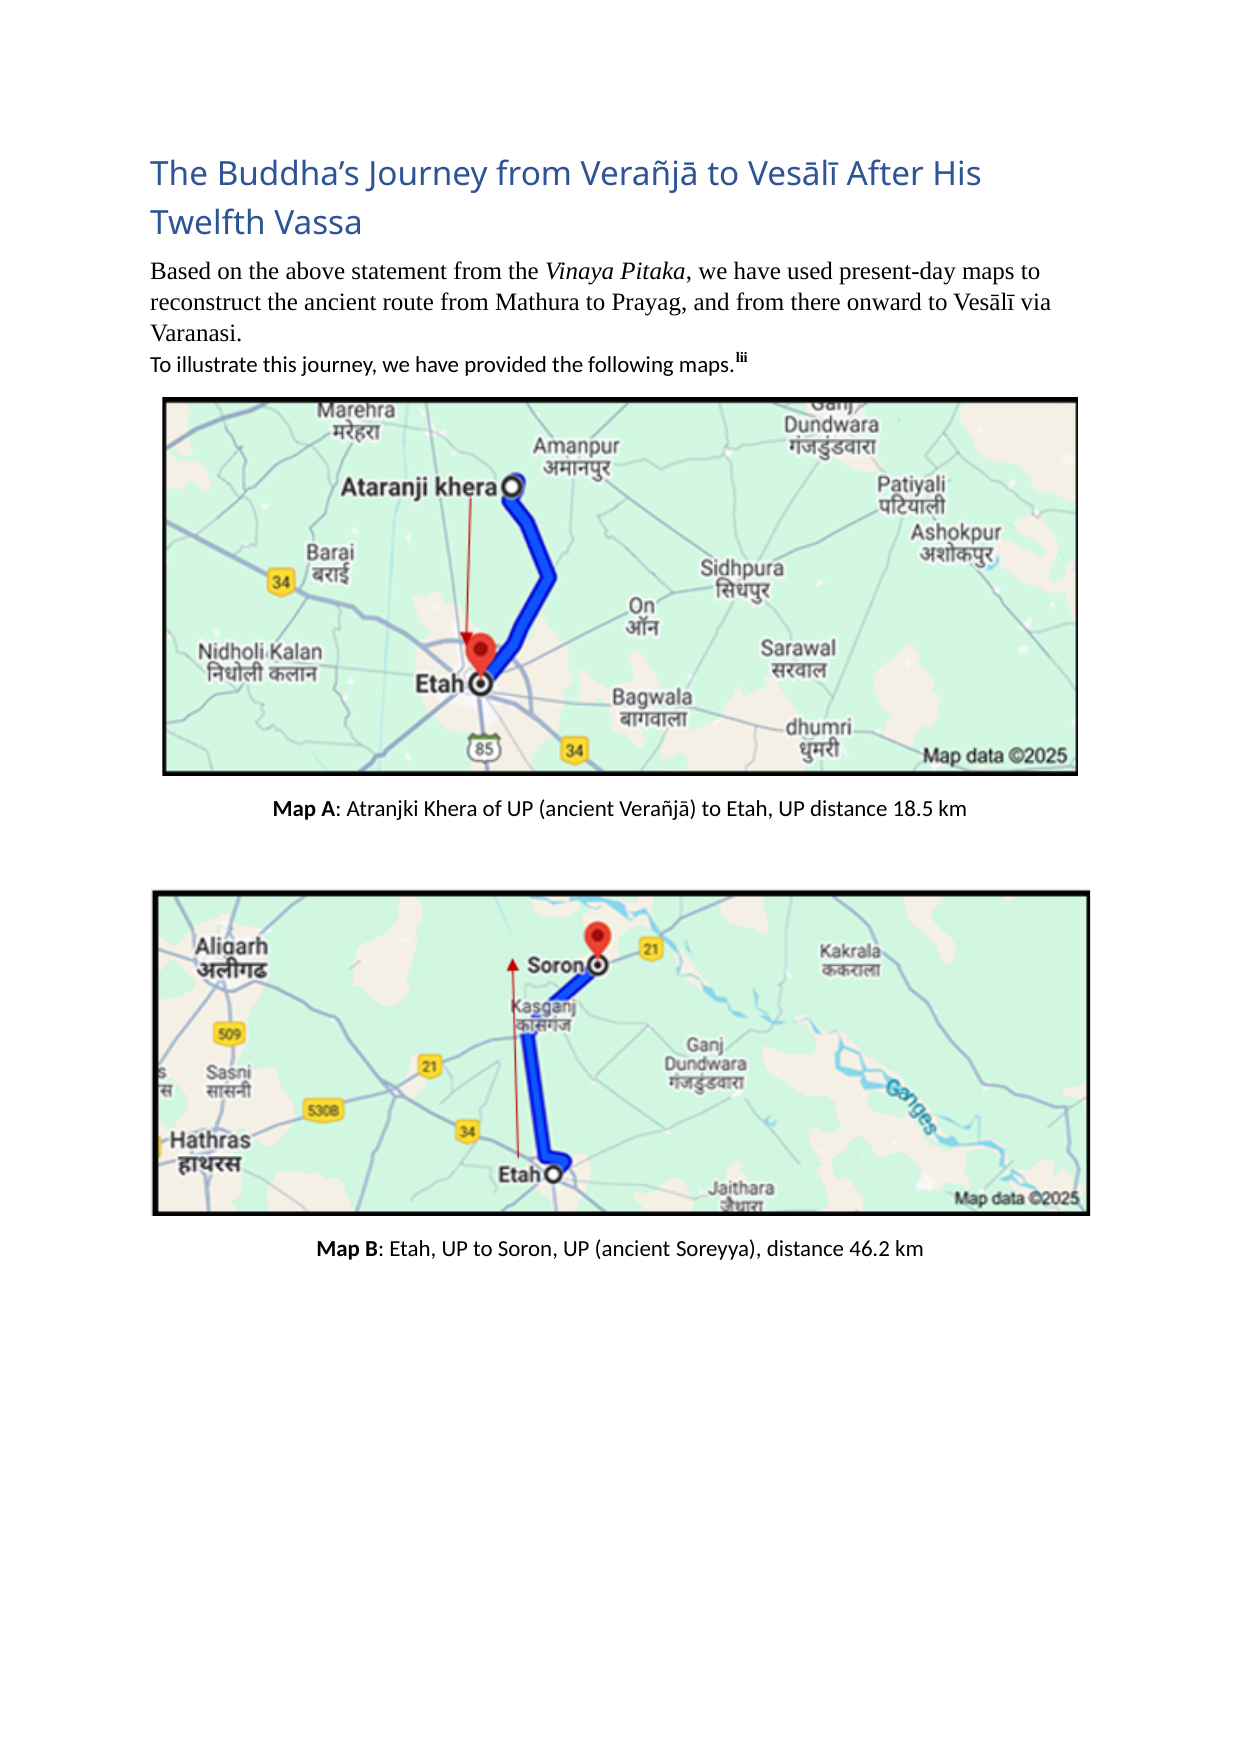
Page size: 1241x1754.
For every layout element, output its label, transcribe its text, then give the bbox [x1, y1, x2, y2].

text To illustrate this journey, we have provided the following maps. [150, 349, 1090, 378]
picture [162, 397, 1078, 776]
text Map A: Atranjki Khera of UP (ancient Verañjā) to Etah, UP distance 18.5 km [150, 794, 1090, 822]
text Map B: Etah, UP to Soron, UP (ancient Soreyya), distance 46.2 km [150, 1234, 1090, 1262]
subtitle The Buddha’s Journey from Verañjā to Vesālī After His Twelfth Vassa [150, 150, 1090, 244]
text Based on the above statement from the Vinaya Pitaka, we have used present-day maps to reconstruct the ancient route from Mathura to Prayag, and from there onward to Vesālī via Varanasi. [150, 256, 1090, 347]
picture [150, 888, 1091, 1216]
